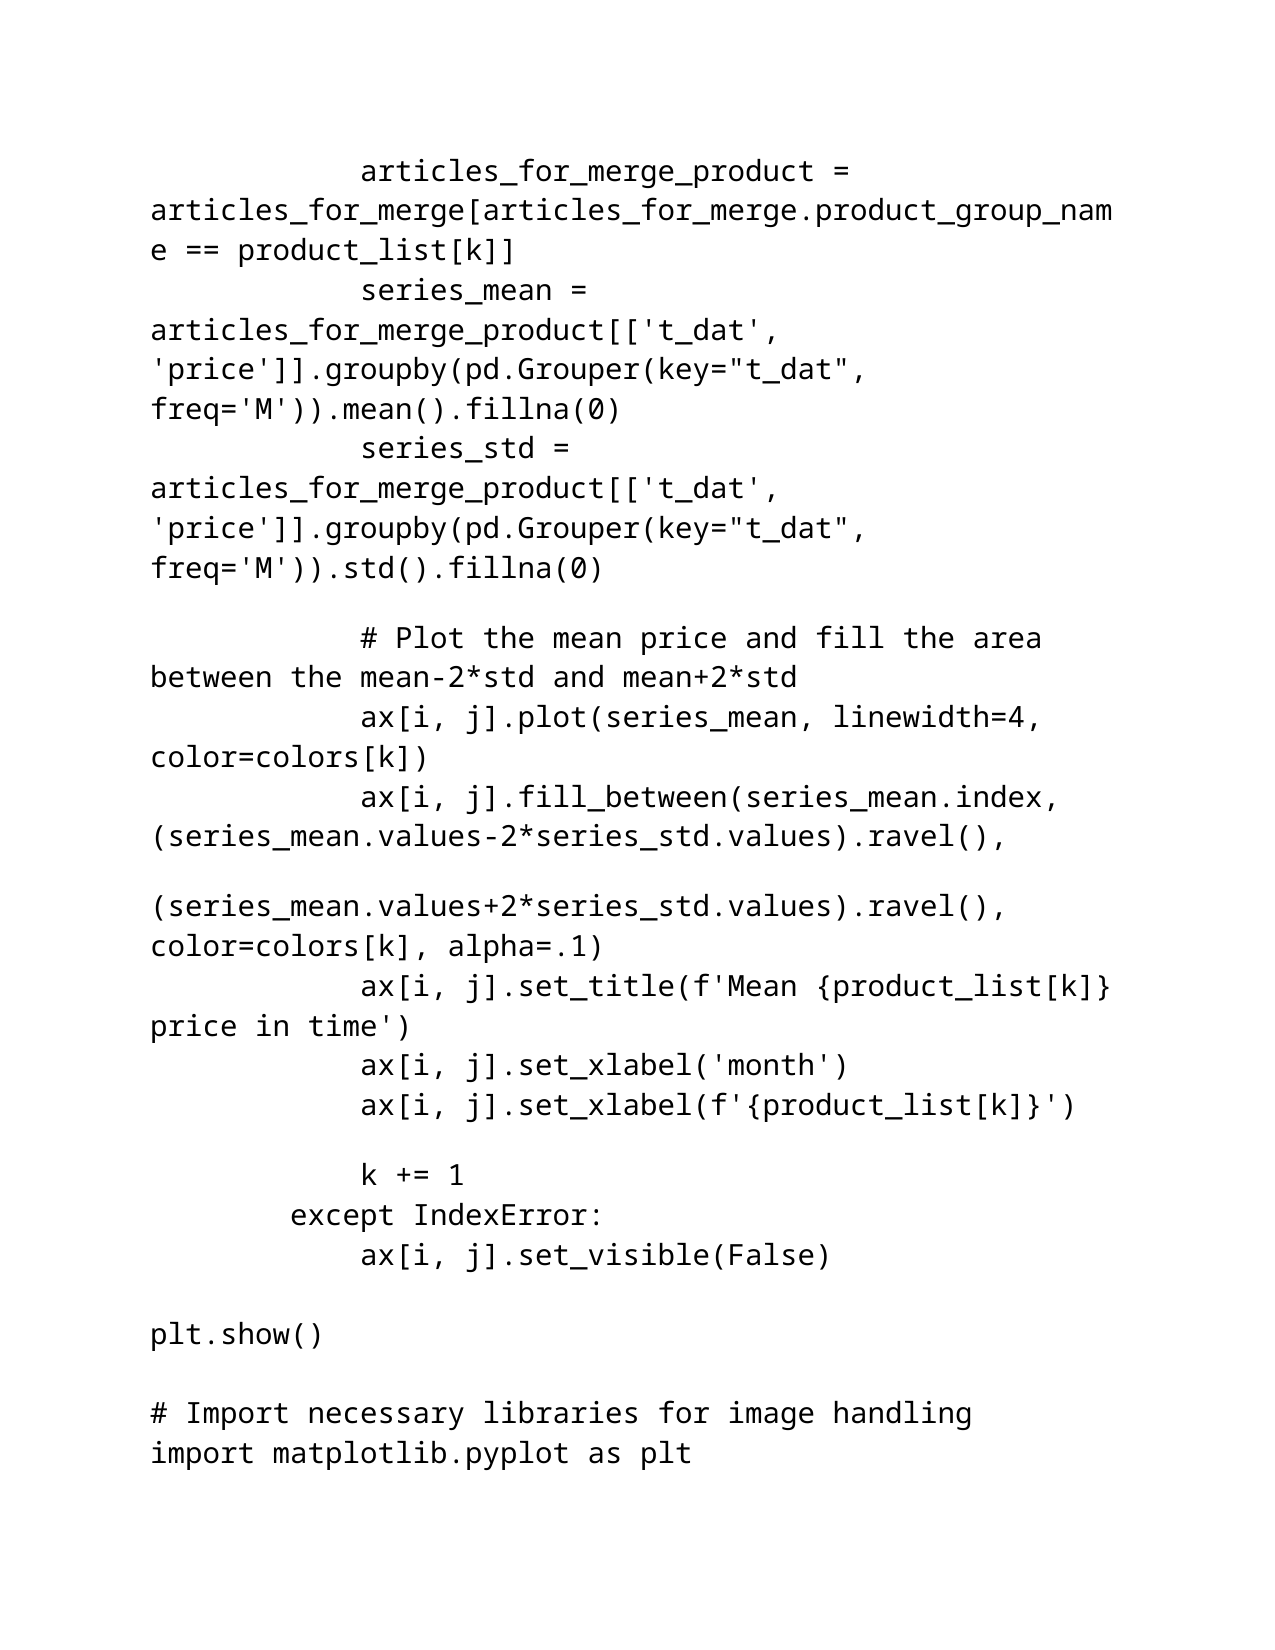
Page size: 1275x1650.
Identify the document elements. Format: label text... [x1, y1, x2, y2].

text k += 1 [150, 1154, 1125, 1194]
text ax[i, j].set_xlabel(f'{product_list[k]}') [150, 1084, 1125, 1124]
text series_mean = articles_for_merge_product[['t_dat', 'price']].groupby(pd.Grouper(key="t_dat", freq='M')).mean().fillna(0) [150, 269, 1125, 428]
text plt.show() [150, 1313, 1125, 1353]
text ax[i, j].set_title(f'Mean {product_list[k]} price in time') [150, 965, 1125, 1044]
text ax[i, j].set_visible(False) [150, 1234, 1125, 1273]
text ax[i, j].fill_between(series_mean.index, (series_mean.values-2*series_std.values).ravel(), [150, 776, 1125, 855]
text # Import necessary libraries for image handling [150, 1392, 1125, 1432]
text import matplotlib.pyplot as plt [150, 1432, 1125, 1472]
text except IndexError: [150, 1194, 1125, 1234]
text ax[i, j].plot(series_mean, linewidth=4, color=colors[k]) [150, 696, 1125, 776]
text ax[i, j].set_xlabel('month') [150, 1044, 1125, 1084]
text series_std = articles_for_merge_product[['t_dat', 'price']].groupby(pd.Grouper(key="t_dat", freq='M')).std().fillna(0) [150, 428, 1125, 587]
text articles_for_merge_product = articles_for_merge[articles_for_merge.product_group_name == product_list[k]] [150, 150, 1125, 269]
text (series_mean.values+2*series_std.values).ravel(), color=colors[k], alpha=.1) [150, 855, 1125, 965]
text # Plot the mean price and fill the area between the mean-2*std and mean+2*std [150, 617, 1125, 696]
